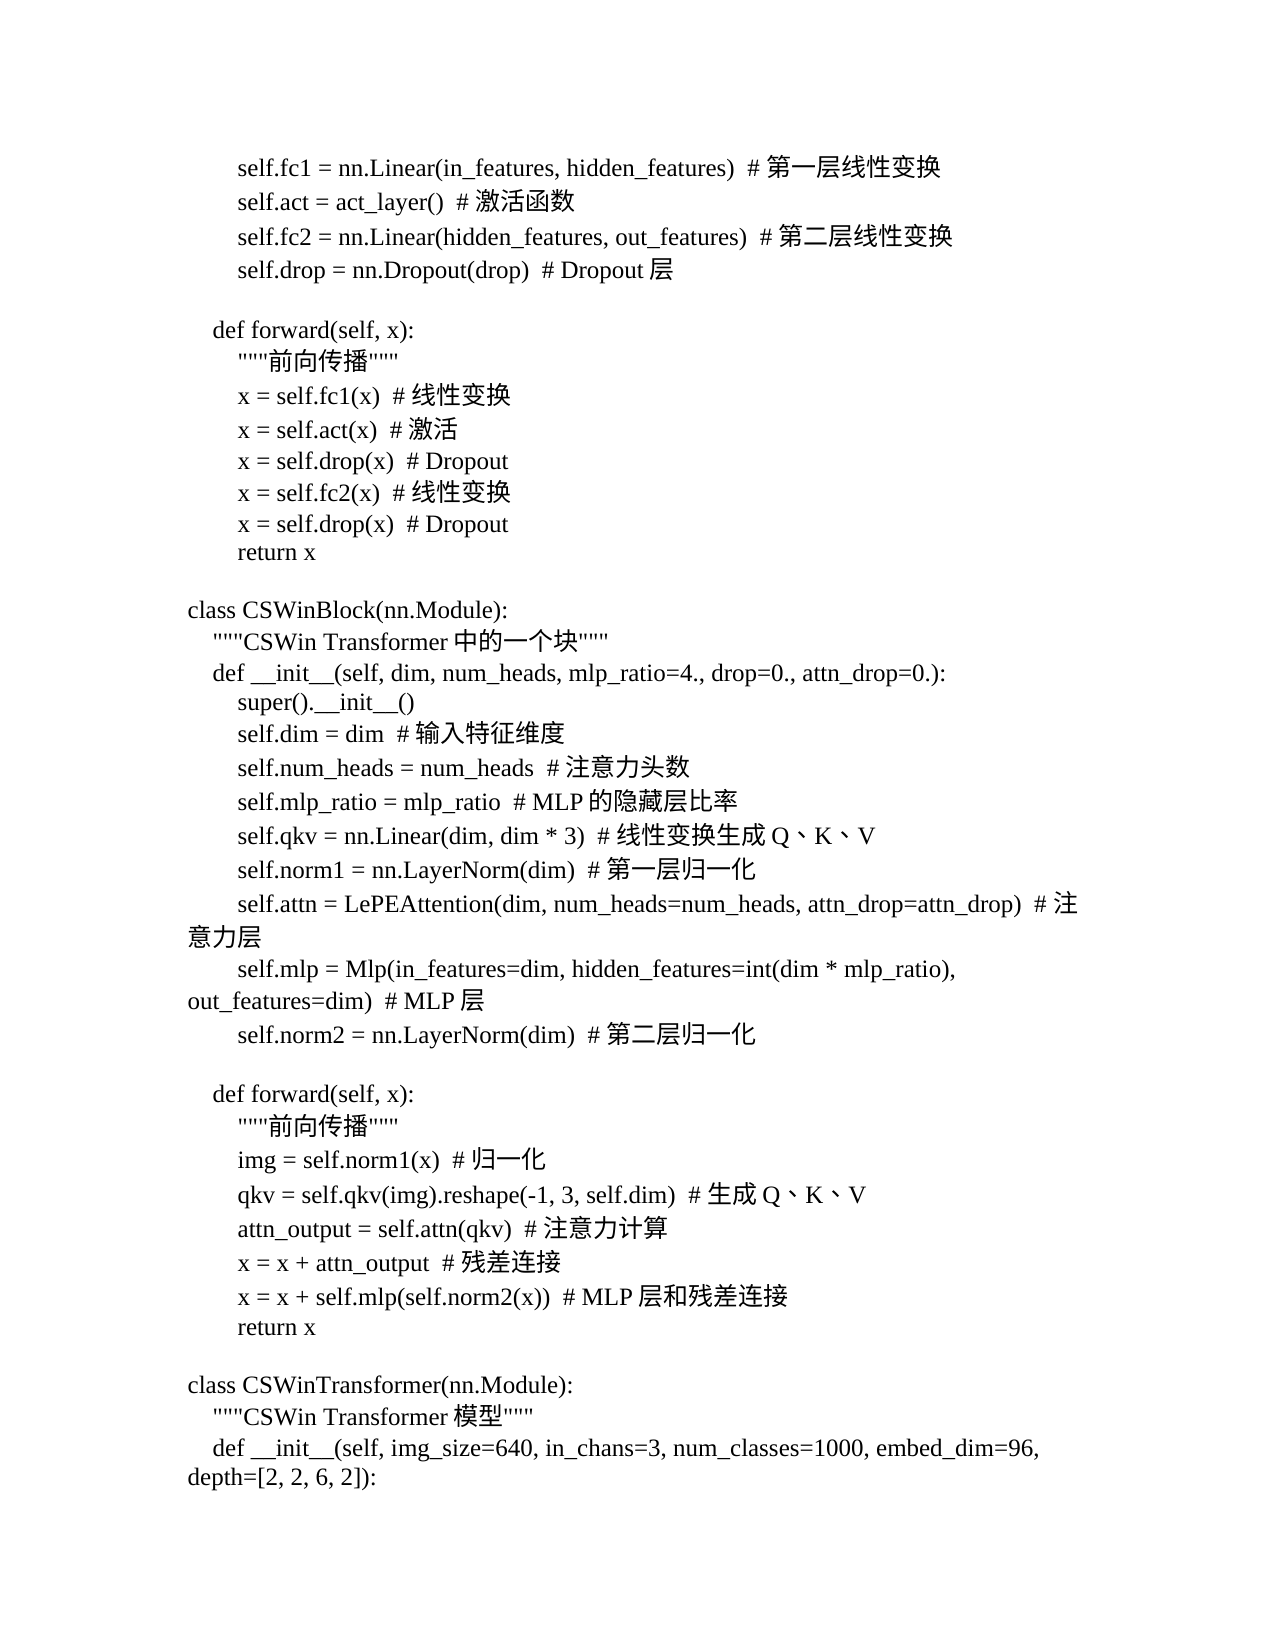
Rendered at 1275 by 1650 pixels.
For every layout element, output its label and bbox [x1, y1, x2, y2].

text [187, 150, 1087, 1490]
